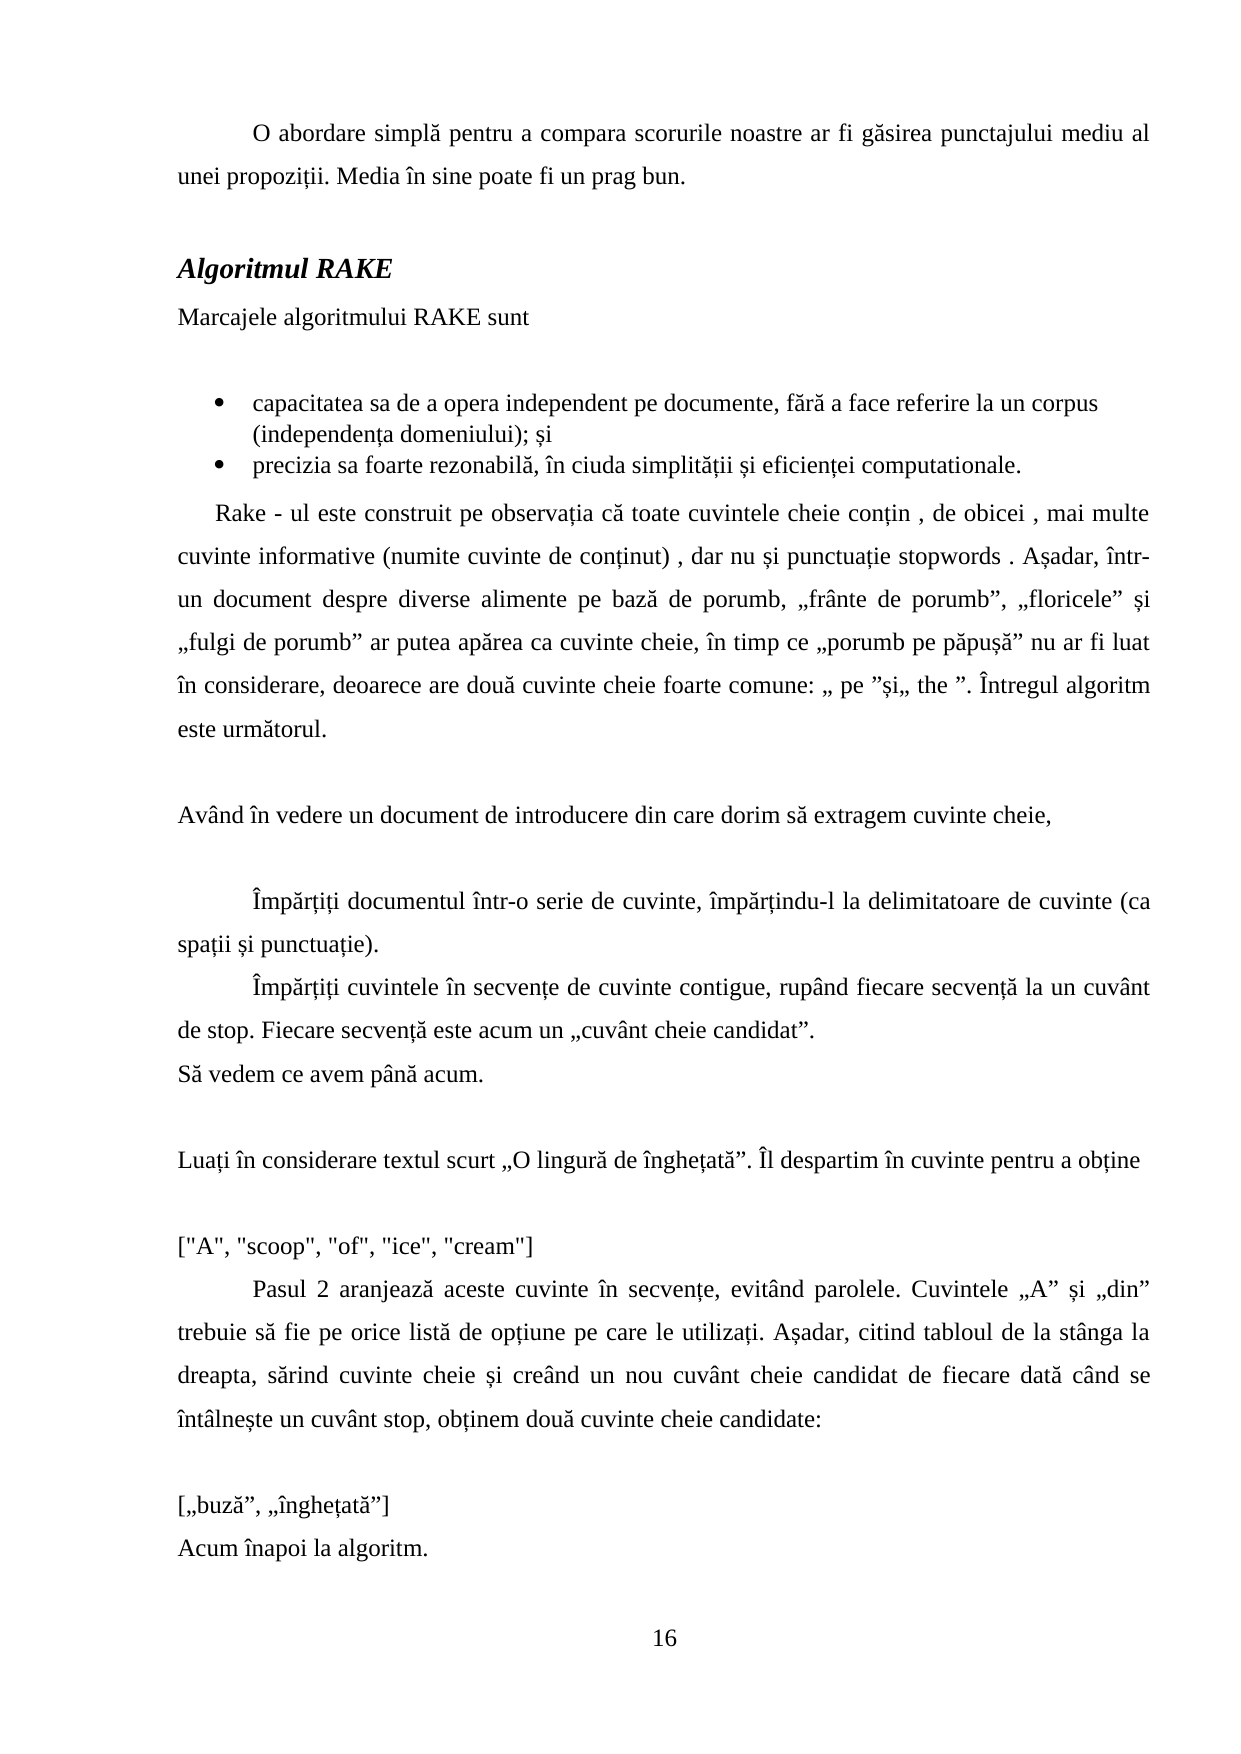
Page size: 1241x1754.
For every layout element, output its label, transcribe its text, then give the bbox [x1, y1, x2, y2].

text Pasul 2 aranjează aceste cuvinte în secvențe, evitând parolele. Cuvintele „A” și „din” trebuie să fie pe orice listă de opțiune pe care le utilizați. Așadar, citind tabloul de la stânga la dreapta, sărind cuvinte cheie și creând un nou cuvânt cheie candidat de fiecare dată când se întâlnește un cuvânt stop, obținem două cuvinte cheie candidate: [177, 1274, 1152, 1432]
list precizia sa foarte rezonabilă, în ciuda simplității și eficienței computationale. [215, 450, 1152, 479]
text Luați în considerare textul scurt „O lingură de înghețată”. Îl despartim în cuvinte pentru a obține [177, 1145, 1152, 1174]
text [„buză”, „înghețată”] [177, 1490, 1152, 1519]
text Acum înapoi la algoritm. [177, 1533, 1152, 1562]
text O abordare simplă pentru a compara scorurile noastre ar fi găsirea punctajului mediu al unei propoziții. Media în sine poate fi un prag bun. [177, 118, 1152, 190]
text Împărțiți cuvintele în secvențe de cuvinte contigue, rupând fiecare secvență la un cuvânt de stop. Fiecare secvență este acum un „cuvânt cheie candidat”. [177, 972, 1152, 1044]
text Rake - ul este construit pe observația că toate cuvintele cheie conțin , de obicei , mai multe cuvinte informative (numite cuvinte de conținut) , dar nu și punctuație stopwords . Așadar, într-un document despre diverse alimente pe bază de porumb, „frânte de porumb”, „floricele” și „fulgi de porumb” ar putea apărea ca cuvinte cheie, în timp ce „porumb pe păpușă” nu ar fi luat în considerare, deoarece are două cuvinte cheie foarte comune: „ pe ”și„ the ”. Întregul algoritm este următorul. [177, 498, 1152, 742]
subtitle Algoritmul RAKE [177, 252, 1152, 285]
text Marcajele algoritmului RAKE sunt [177, 302, 1152, 331]
list capacitatea sa de a opera independent pe documente, fără a face referire la un corpus (independența domeniului); și [215, 388, 1152, 448]
text ["A", "scoop", "of", "ice", "cream"] [177, 1231, 1152, 1260]
text Având în vedere un document de introducere din care dorim să extragem cuvinte cheie, [177, 800, 1152, 829]
text Să vedem ce avem până acum. [177, 1059, 1152, 1087]
text Împărțiți documentul într-o serie de cuvinte, împărțindu-l la delimitatoare de cuvinte (ca spații și punctuație). [177, 886, 1152, 958]
